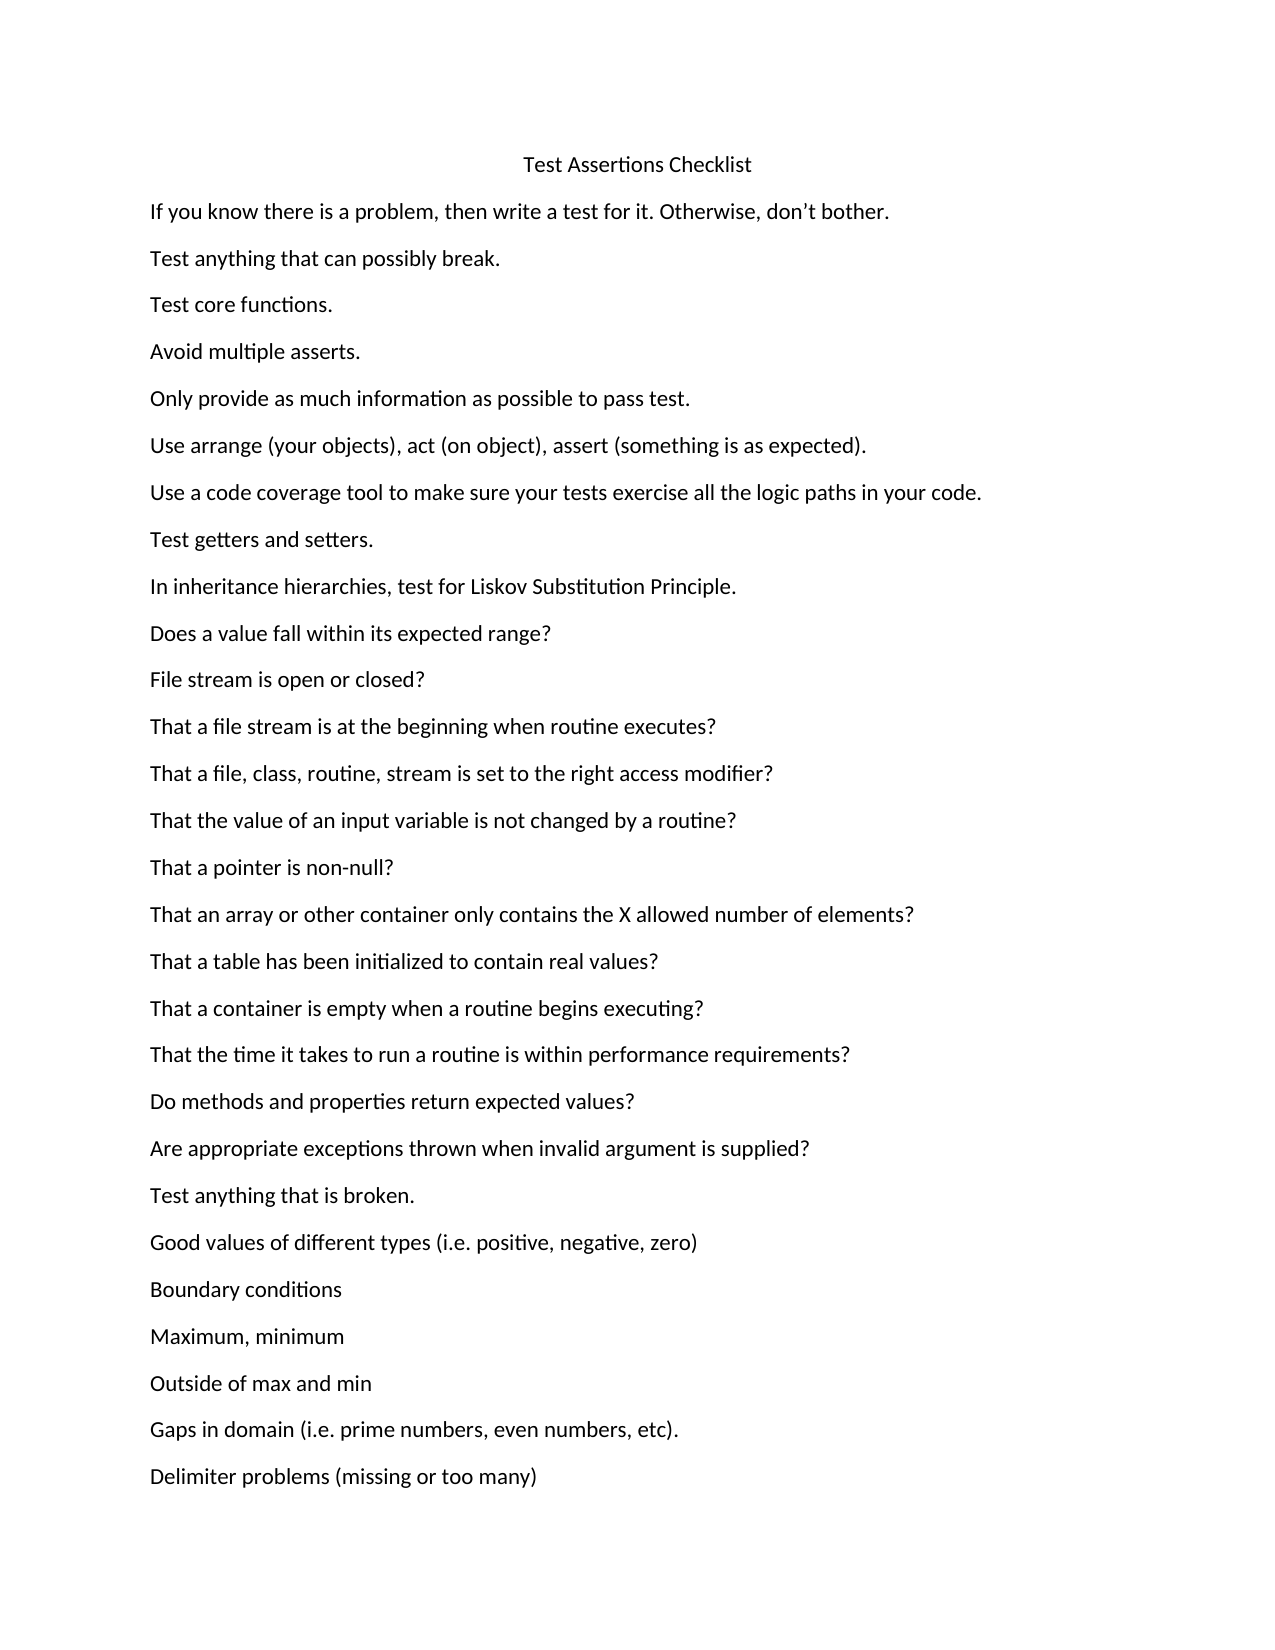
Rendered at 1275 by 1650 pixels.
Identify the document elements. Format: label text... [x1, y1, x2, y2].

text That an array or other container only contains the X allowed number of elements? [150, 900, 1125, 928]
text That the value of an input variable is not changed by a routine? [150, 806, 1125, 834]
text Test core functions. [150, 291, 1125, 319]
text Are appropriate exceptions thrown when invalid argument is supplied? [150, 1134, 1125, 1162]
text Only provide as much information as possible to pass test. [150, 384, 1125, 412]
text Boundary conditions [150, 1275, 1125, 1303]
text Maximum, minimum [150, 1322, 1125, 1350]
text Use arrange (your objects), act (on object), assert (something is as expected). [150, 431, 1125, 459]
text That the time it takes to run a routine is within performance requirements? [150, 1041, 1125, 1069]
text Gaps in domain (i.e. prime numbers, even numbers, etc). [150, 1416, 1125, 1444]
text That a file, class, routine, stream is set to the right access modifier? [150, 759, 1125, 787]
text That a container is empty when a routine begins executing? [150, 994, 1125, 1022]
text Outside of max and min [150, 1369, 1125, 1397]
text File stream is open or closed? [150, 666, 1125, 694]
text That a pointer is non-null? [150, 853, 1125, 881]
text Test Assertions Checklist [150, 150, 1125, 178]
text In inheritance hierarchies, test for Liskov Substitution Principle. [150, 572, 1125, 600]
text That a table has been initialized to contain real values? [150, 947, 1125, 975]
text Do methods and properties return expected values? [150, 1087, 1125, 1116]
text That a file stream is at the beginning when routine executes? [150, 712, 1125, 741]
text Does a value fall within its expected range? [150, 619, 1125, 647]
text Avoid multiple asserts. [150, 337, 1125, 366]
text Test anything that is broken. [150, 1181, 1125, 1209]
text Test getters and setters. [150, 525, 1125, 553]
text Test anything that can possibly break. [150, 244, 1125, 272]
text If you know there is a problem, then write a test for it. Otherwise, don’t bother. [150, 197, 1125, 225]
text Delimiter problems (missing or too many) [150, 1462, 1125, 1491]
text Use a code coverage tool to make sure your tests exercise all the logic paths in your code. [150, 478, 1125, 506]
text Good values of different types (i.e. positive, negative, zero) [150, 1228, 1125, 1256]
